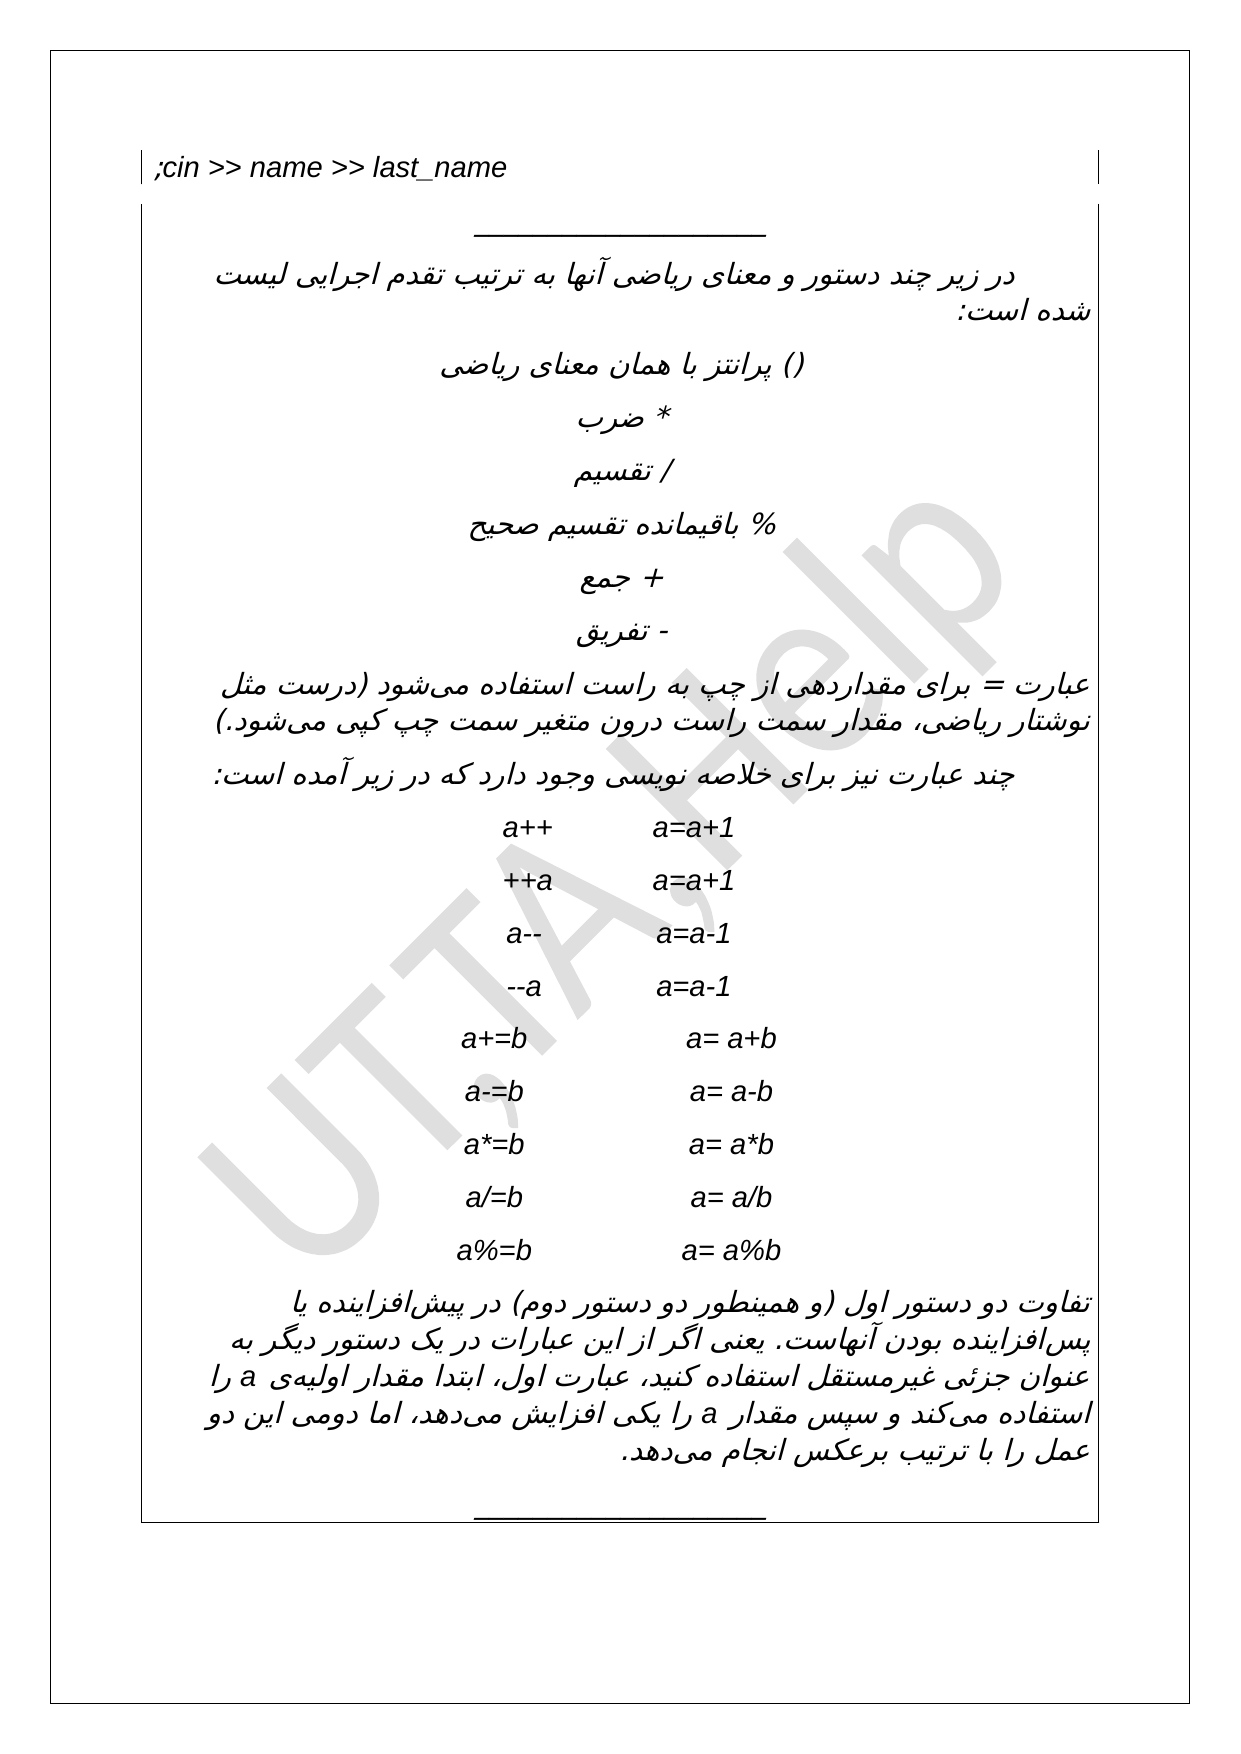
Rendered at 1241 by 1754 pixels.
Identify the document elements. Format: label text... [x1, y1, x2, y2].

text / تقسیم [142, 454, 1098, 488]
text a*=b a= a*b [142, 1127, 1098, 1161]
text a++ a=a+1 [142, 810, 1098, 844]
text --a a=a-1 [142, 969, 1098, 1002]
text چند عبارت نیز برای خلاصه نویسی وجود دارد که در زیر آمده است: [142, 757, 1098, 791]
text % باقیمانده تقسیم صحیح [142, 507, 1098, 541]
text a-- a=a-1 [142, 916, 1098, 949]
text () پرانتز با همان معنای ریاضی [142, 347, 1098, 381]
text تفاوت دو دستور اول (و همینطور دو دستور دوم) در پیش‌افزاینده یا پس‌افزاینده بودن آنهاست. یعنی اگر از این عبارات در یک دستور دیگر به عنوان جزئی غیرمستقل استفاده کنید، عبارت اول، ابتدا مقدار اولیه‌ی a را استفاده می‌کند و سپس مقدار a را یکی افزایش می‌دهد، اما دومی این دو عمل را با ترتیب برعکس انجام می‌دهد. [142, 1286, 1098, 1467]
text - تفریق [142, 614, 1098, 648]
text ____________________ [142, 204, 1098, 238]
text cin >> name >> last_name; [150, 150, 1090, 184]
text ++a a=a+1 [142, 863, 1098, 897]
text در زیر چند دستور و معنای ریاضی آنها به ترتیب تقدم اجرایی لیست شده است: [142, 257, 1098, 328]
text * ضرب [142, 400, 1098, 434]
text a%=b a= a%b [142, 1233, 1098, 1266]
text a-=b a= a-b [142, 1074, 1098, 1108]
text عبارت = برای مقداردهی از چپ به راست استفاده می‌شود (درست مثل نوشتار ریاضی، مقدار سمت راست درون متغیر سمت چپ کپی می‌شود.) [142, 667, 1098, 738]
text a/=b a= a/b [142, 1180, 1098, 1213]
text a+=b a= a+b [142, 1022, 1098, 1055]
text ____________________ [142, 1486, 1098, 1522]
text + جمع [142, 560, 1098, 594]
